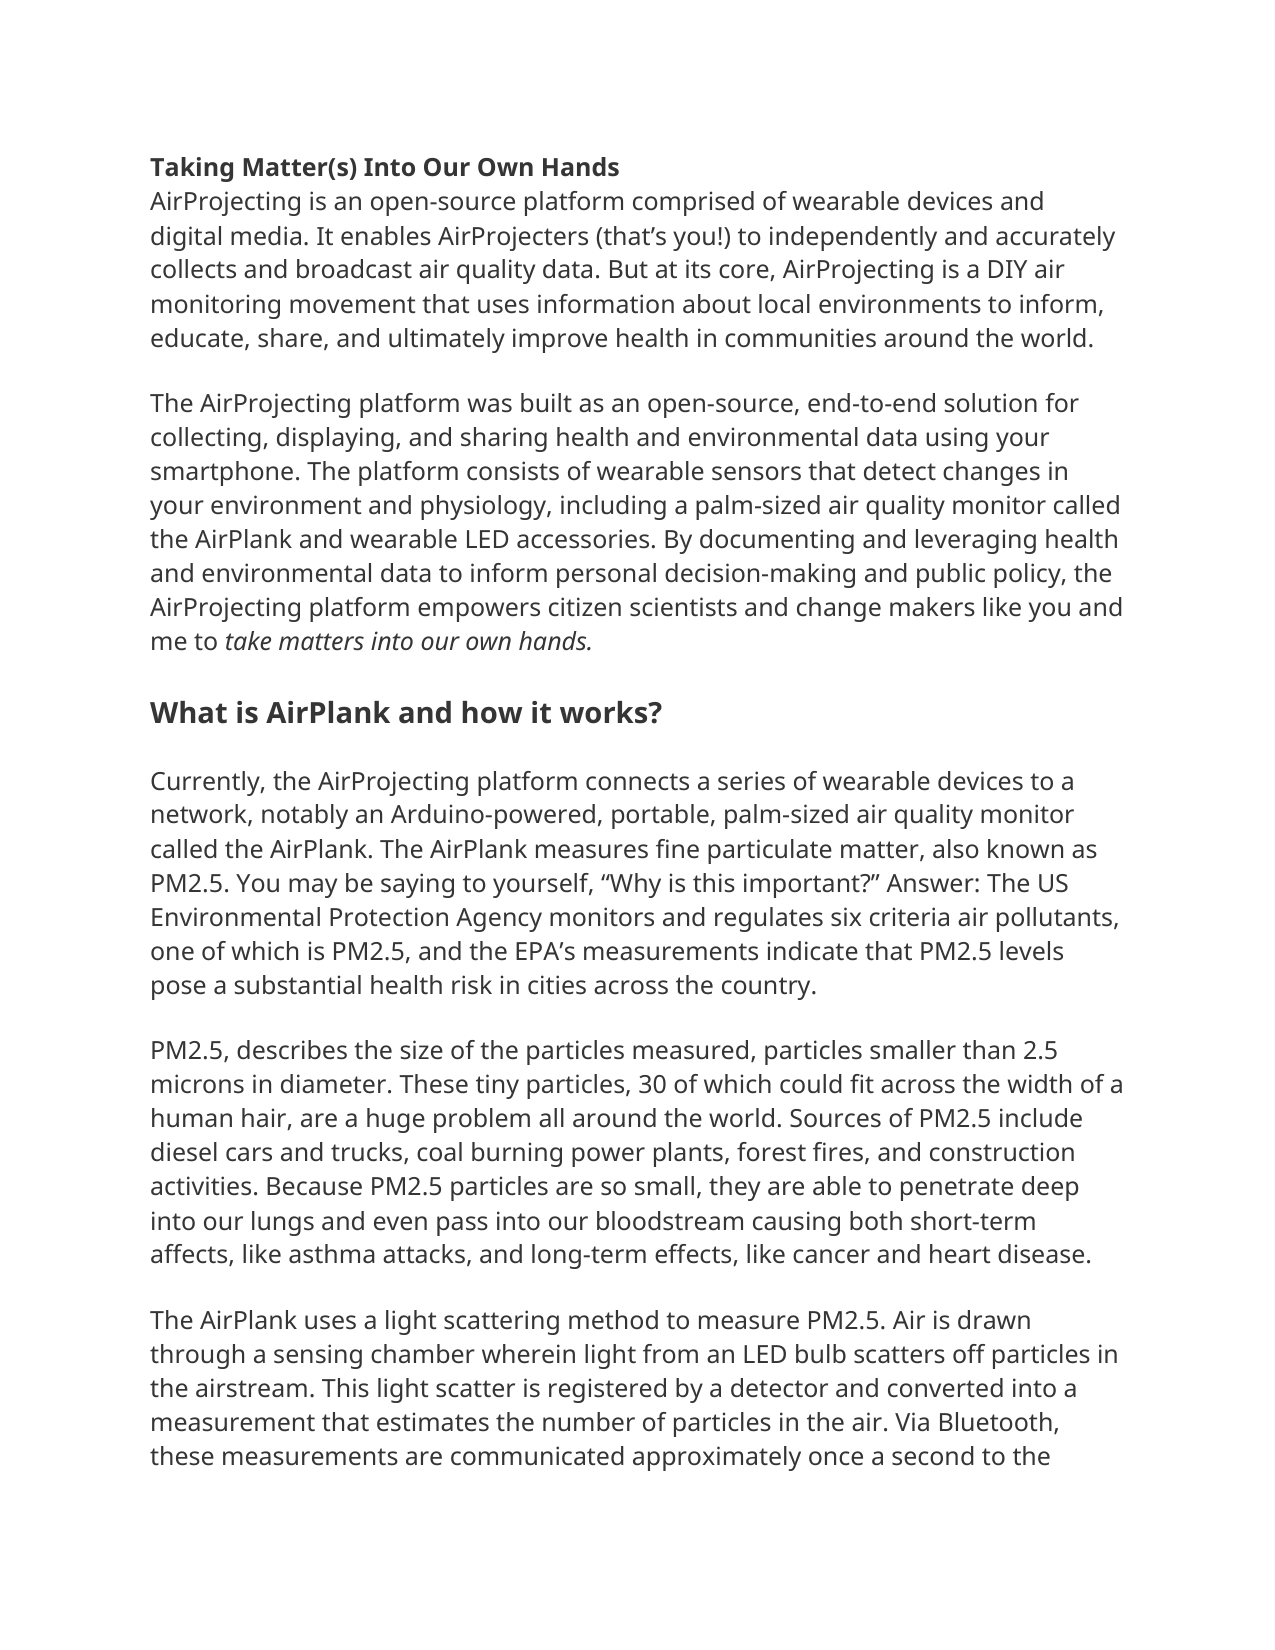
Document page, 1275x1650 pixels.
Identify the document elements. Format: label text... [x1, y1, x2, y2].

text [150, 1302, 1125, 1473]
text What is AirPlank and how it works? [150, 692, 1125, 732]
text Currently, the AirProjecting platform connects a series of wearable devices to a network, notably an Arduino-powered, portable, palm-sized air quality monitor called the AirPlank. The AirPlank measures fine particulate matter, also known as PM2.5. You may be saying to yourself, “Why is this important?” Answer: The US Environmental Protection Agency monitors and regulates six criteria air pollutants, one of which is PM2.5, and the EPA’s measurements indicate that PM2.5 levels pose a substantial health risk in cities across the country. [150, 763, 1125, 1002]
text PM2.5, describes the size of the particles measured, particles smaller than 2.5 microns in diameter. These tiny particles, 30 of which could fit across the width of a human hair, are a huge problem all around the world. Sources of PM2.5 include diesel cars and trucks, coal burning power plants, forest fires, and construction activities. Because PM2.5 particles are so small, they are able to penetrate deep into our lungs and even pass into our bloodstream causing both short-term affects, like asthma attacks, and long-term effects, like cancer and heart disease. [150, 1033, 1125, 1271]
text AirProjecting is an open-source platform comprised of wearable devices and digital media. It enables AirProjecters (that’s you!) to independently and accurately collects and broadcast air quality data. But at its core, AirProjecting is a DIY air monitoring movement that uses information about local environments to inform, educate, share, and ultimately improve health in communities around the world. [150, 184, 1125, 354]
text The AirProjecting platform was built as an open-source, end-to-end solution for collecting, displaying, and sharing health and environmental data using your smartphone. The platform consists of wearable sensors that detect changes in your environment and physiology, including a palm-sized air quality monitor called the AirPlank and wearable LED accessories. By documenting and leveraging health and environmental data to inform personal decision-making and public policy, the AirProjecting platform empowers citizen scientists and change makers like you and me to take matters into our own hands. [150, 386, 1125, 658]
text Taking Matter(s) Into Our Own Hands [150, 150, 1125, 184]
